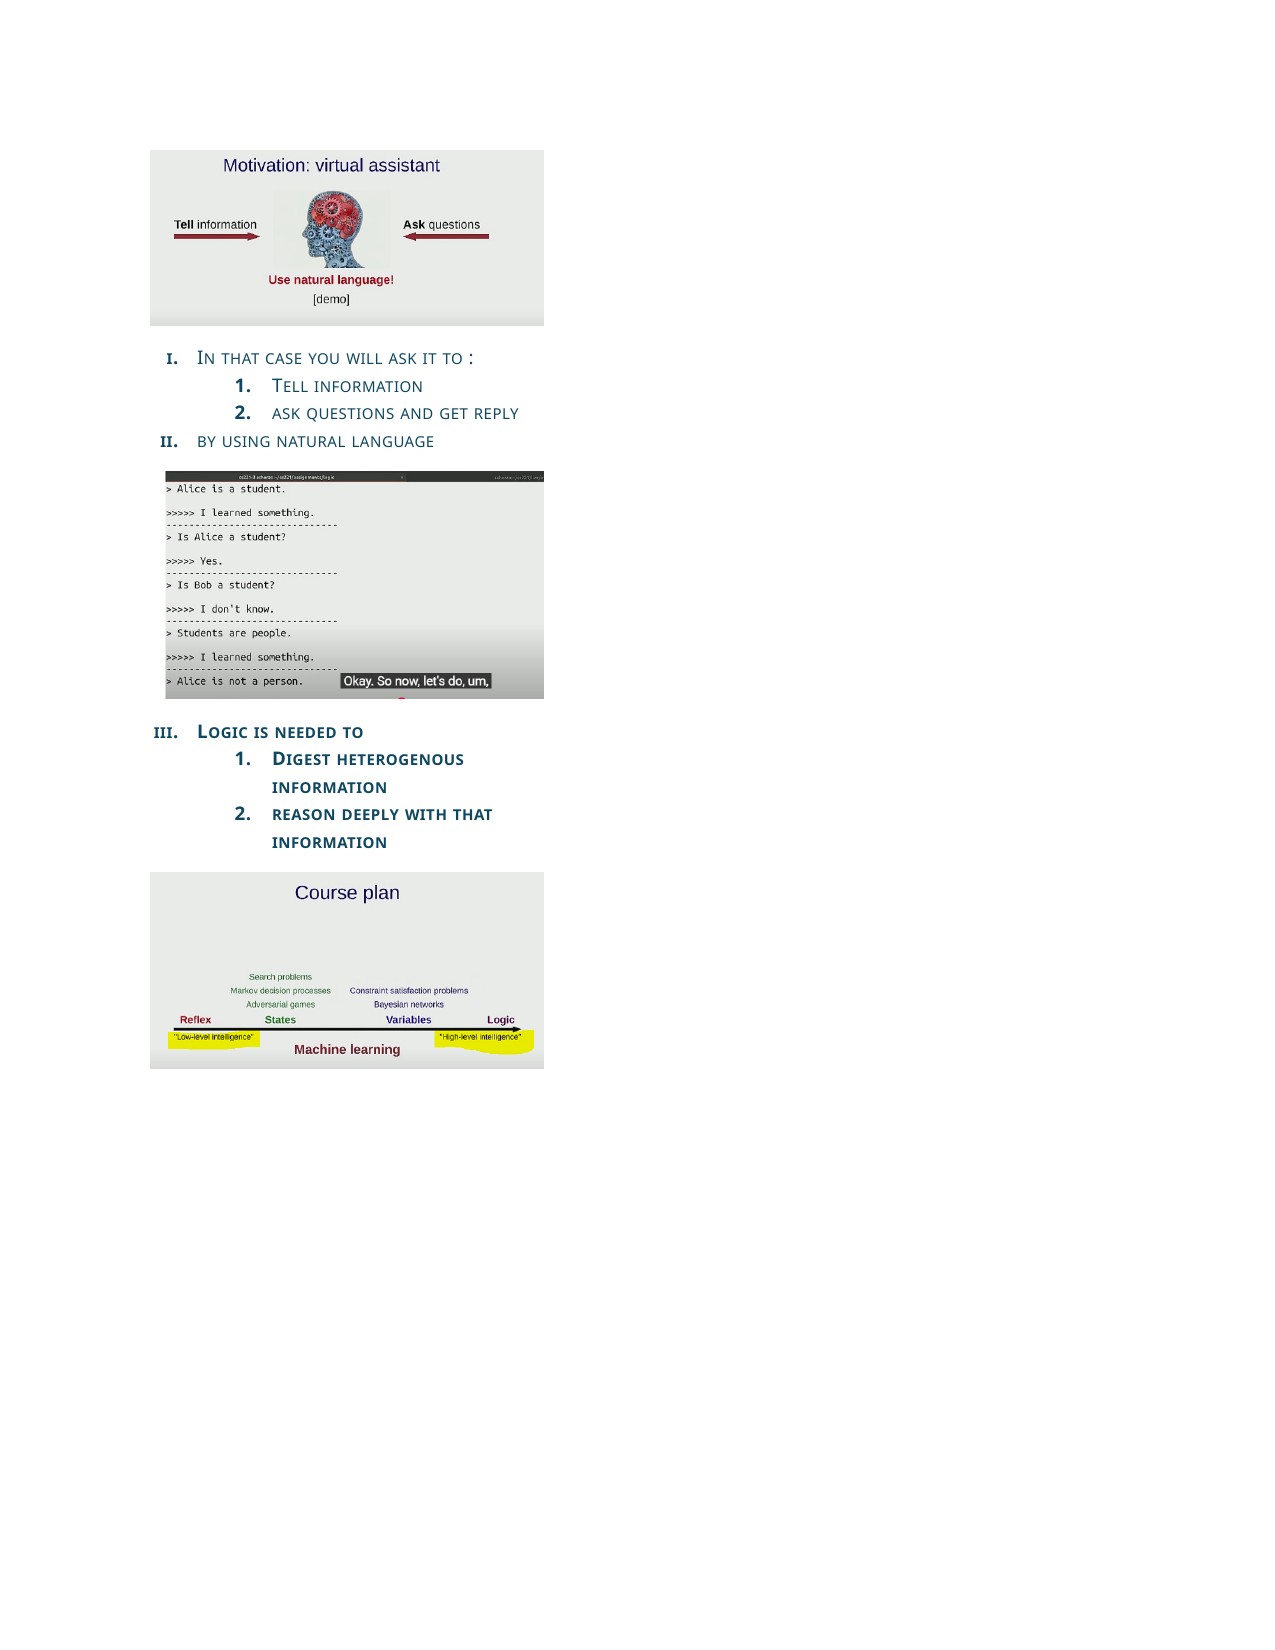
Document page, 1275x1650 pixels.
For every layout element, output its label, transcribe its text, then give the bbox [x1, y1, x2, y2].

list by using natural language [178, 427, 544, 452]
picture [150, 150, 544, 326]
list Logic is needed to [178, 718, 544, 744]
picture [150, 471, 544, 699]
picture [150, 872, 544, 1069]
list ask questions and get reply [234, 399, 544, 425]
list Digest heterogenous information [234, 746, 544, 799]
list Tell information [234, 372, 544, 397]
list In that case you will ask it to : [178, 344, 544, 370]
list reason deeply with that information [234, 801, 544, 854]
